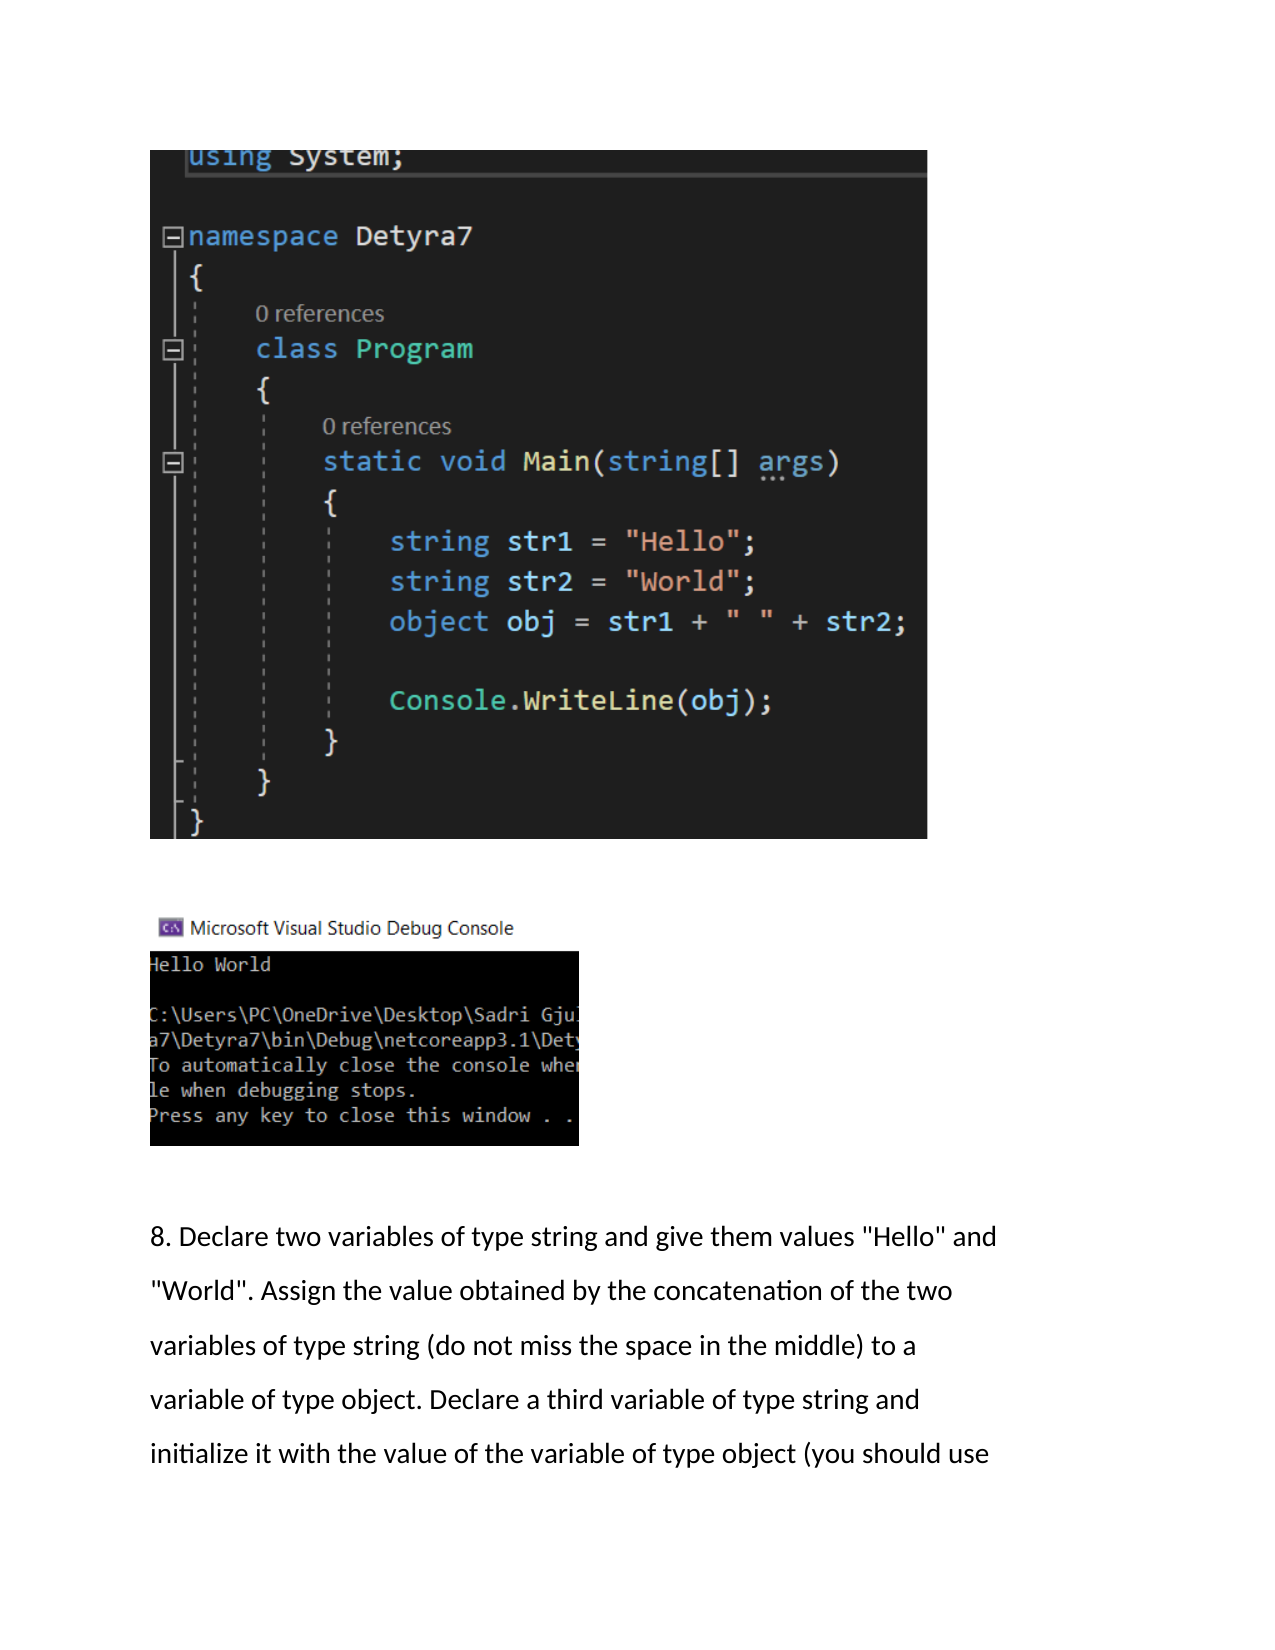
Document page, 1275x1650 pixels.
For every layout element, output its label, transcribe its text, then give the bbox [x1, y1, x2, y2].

text variable of type object. Declare a third variable of type string and [150, 1381, 1125, 1417]
picture [150, 911, 579, 1146]
text 8. Declare two variables of type string and give them values "Hello" and [150, 1218, 1125, 1254]
text "World". Assign the value obtained by the concatenation of the two [150, 1272, 1125, 1308]
text initialize it with the value of the variable of type object (you should use [150, 1436, 1125, 1471]
text variables of type string (do not miss the space in the middle) to a [150, 1327, 1125, 1362]
picture [150, 150, 928, 839]
